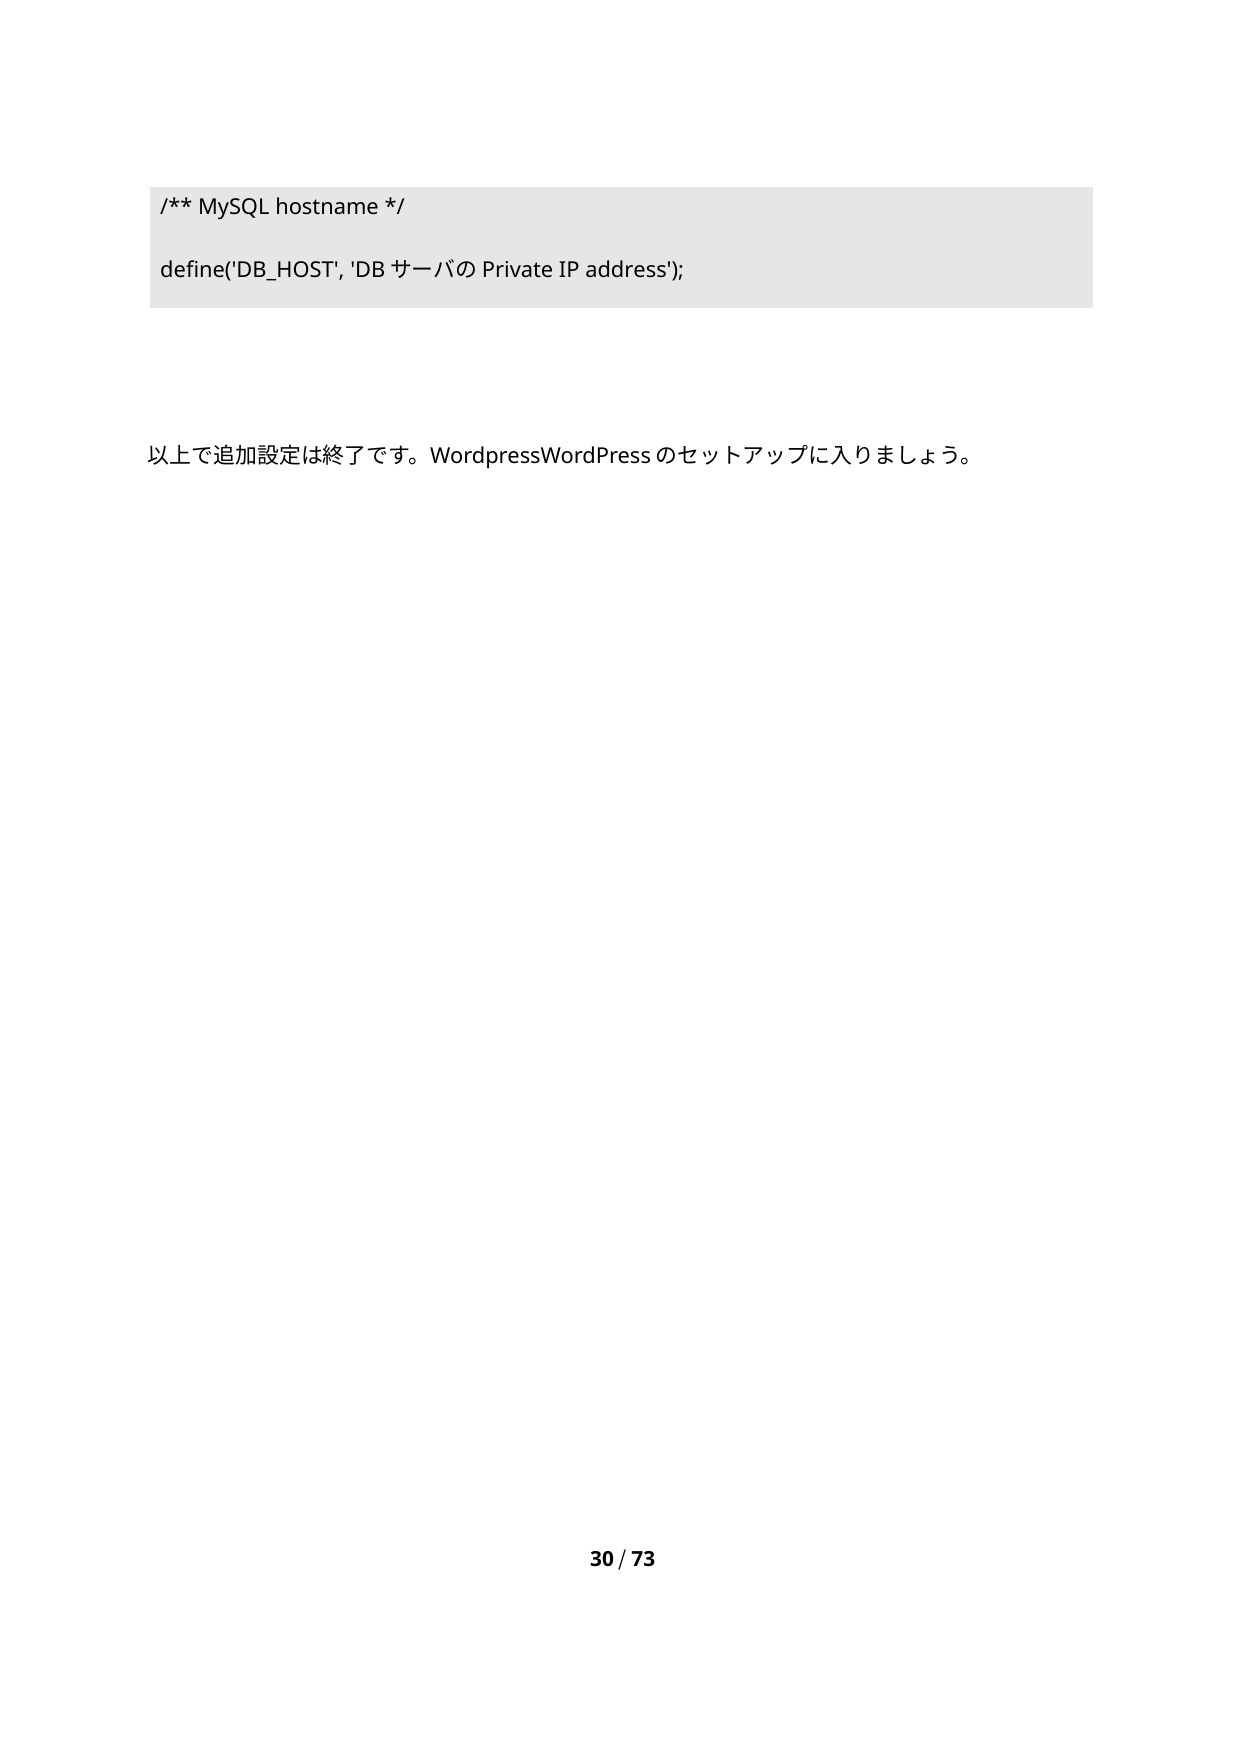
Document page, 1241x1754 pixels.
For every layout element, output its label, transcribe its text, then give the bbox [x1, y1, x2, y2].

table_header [150, 187, 1093, 308]
text 以上で追加設定は終了です。のセットアップに入りましょう。 [148, 435, 1092, 473]
